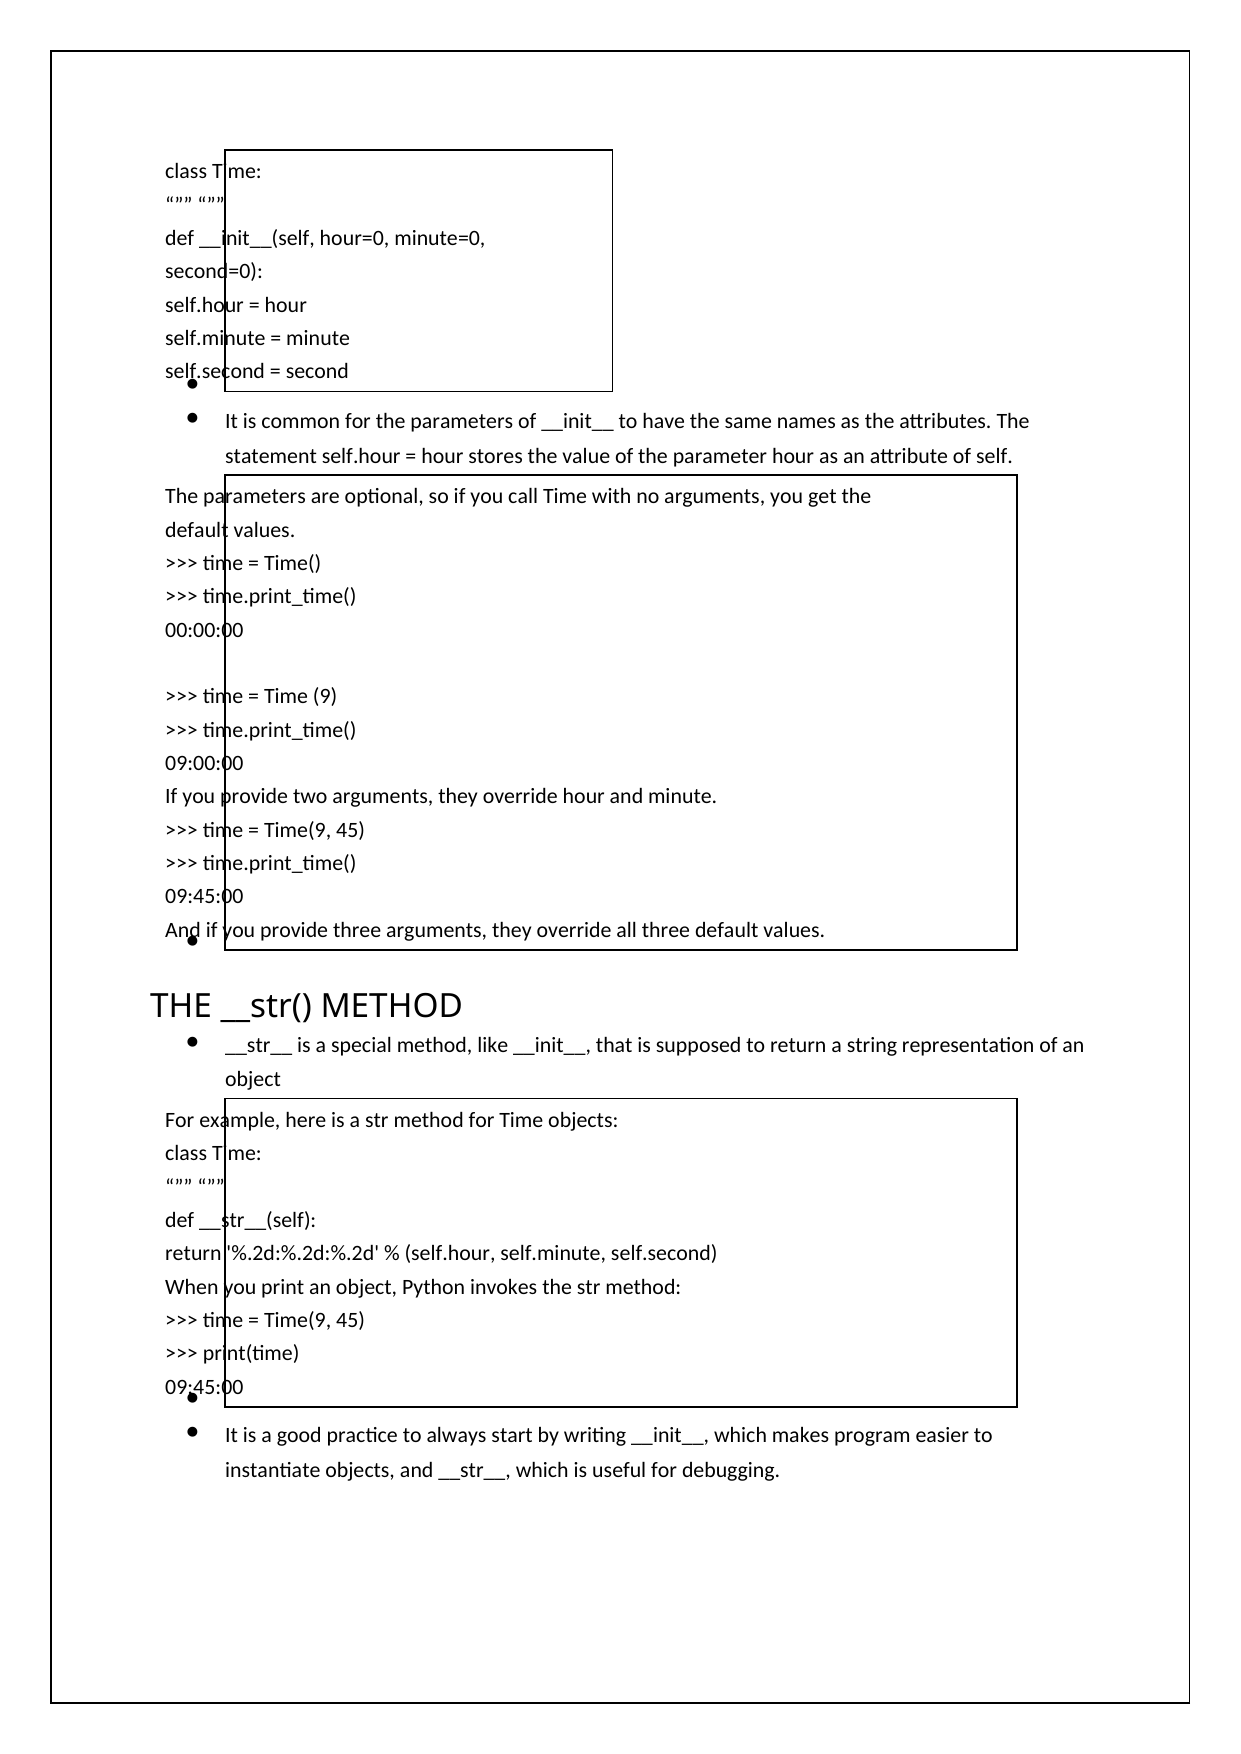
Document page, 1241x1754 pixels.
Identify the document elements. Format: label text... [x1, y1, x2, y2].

list __str__ is a special method, like __init__, that is supposed to return a string representation of an object [187, 1031, 1090, 1092]
list It is common for the parameters of __init__ to have the same names as the attributes. The statement self.hour = hour stores the value of the parameter hour as an attribute of self. [187, 408, 1090, 468]
list It is a good practice to always start by writing __init__, which makes program easier to instantiate objects, and __str__, which is useful for debugging. [187, 1422, 1090, 1482]
subtitle THE __str() METHOD [150, 981, 1090, 1027]
